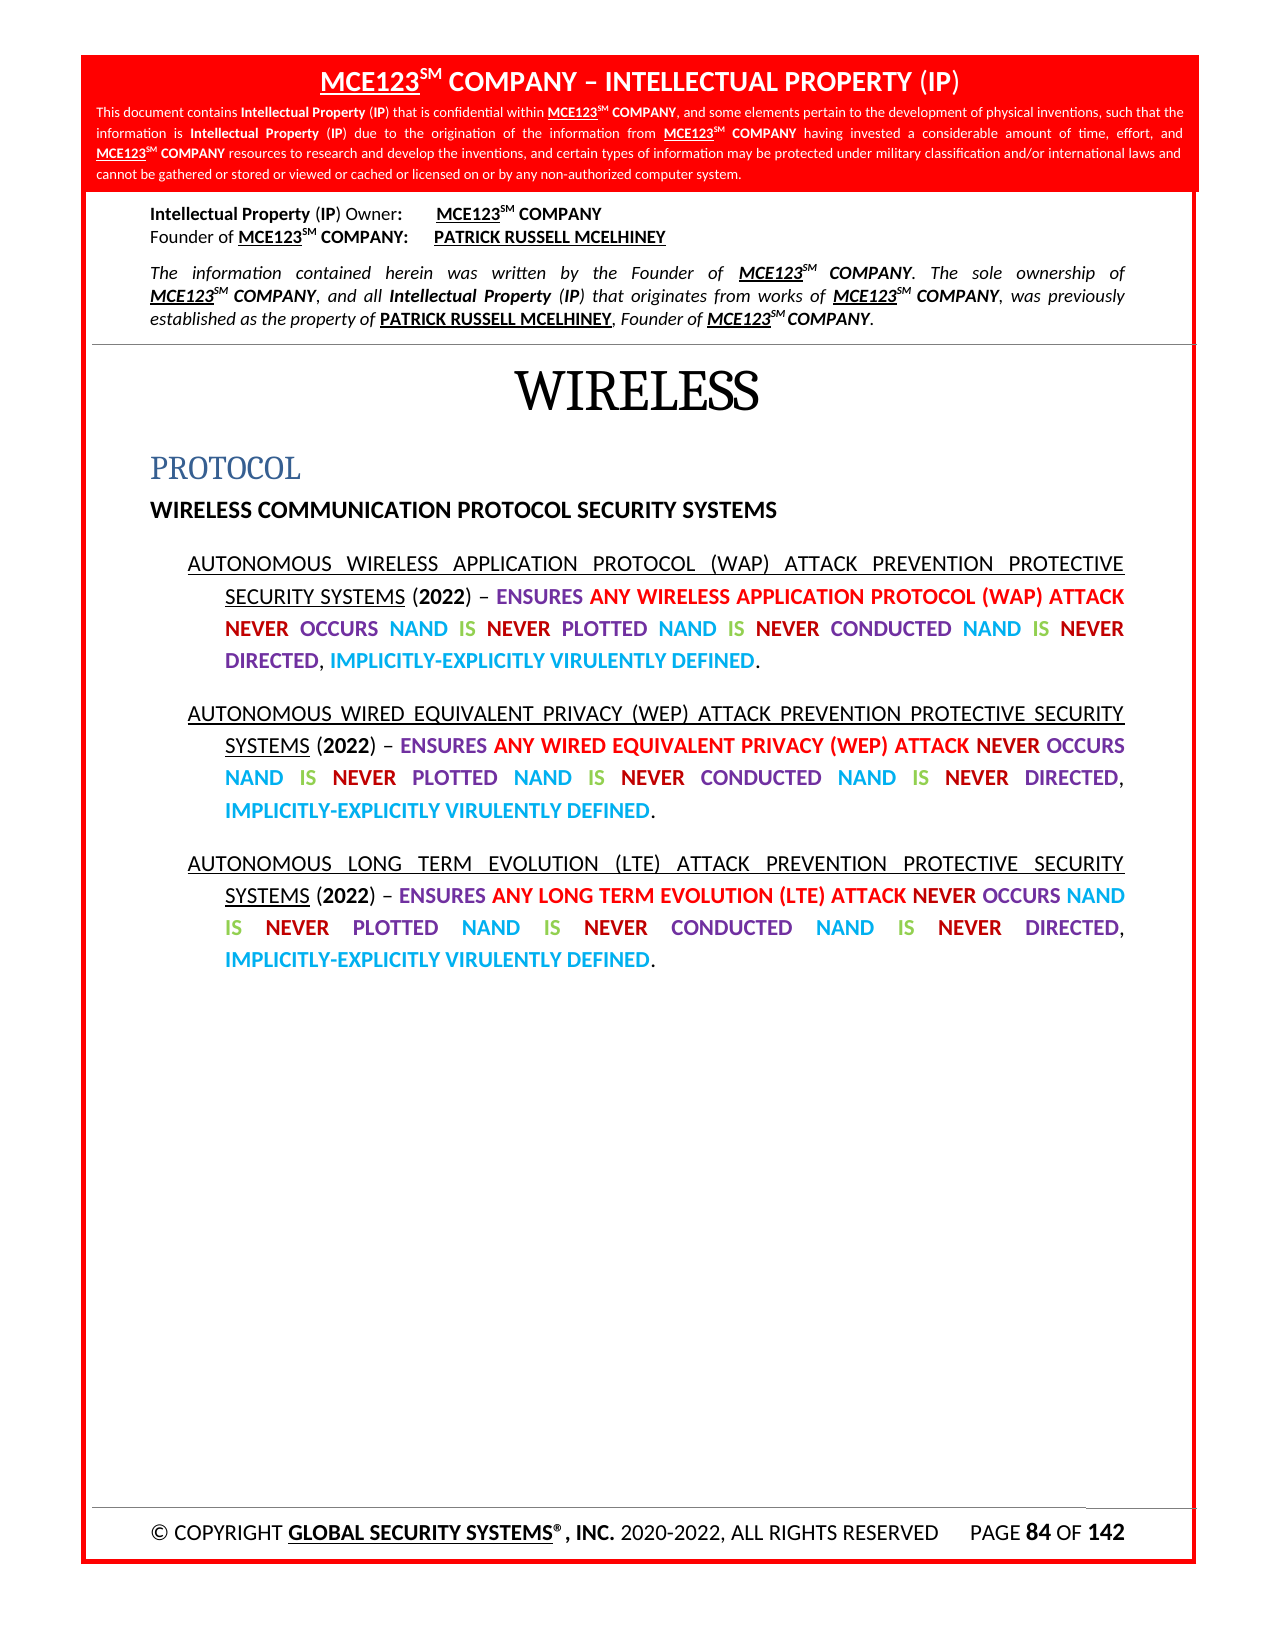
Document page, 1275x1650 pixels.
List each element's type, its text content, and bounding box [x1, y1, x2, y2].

text AUTONOMOUS LONG TERM EVOLUTION (LTE) ATTACK PREVENTION PROTECTIVE SECURITY SYSTEMS (2022) – ENSURES ANY LONG TERM EVOLUTION (LTE) ATTACK NEVER OCCURS NAND IS NEVER PLOTTED NAND IS NEVER CONDUCTED NAND IS NEVER DIRECTED, IMPLICITLY-EXPLICITLY VIRULENTLY DEFINED. [187, 849, 1125, 873]
text AUTONOMOUS WIRELESS APPLICATION PROTOCOL (WAP) ATTACK PREVENTION PROTECTIVE SECURITY SYSTEMS (2022) – ENSURES ANY WIRELESS APPLICATION PROTOCOL (WAP) ATTACK NEVER OCCURS NAND IS NEVER PLOTTED NAND IS NEVER CONDUCTED NAND IS NEVER DIRECTED, IMPLICITLY-EXPLICITLY VIRULENTLY DEFINED. [187, 549, 1125, 574]
text AUTONOMOUS LONG TERM EVOLUTION (LTE) ATTACK PREVENTION PROTECTIVE SECURITY SYSTEMS (2022) – ENSURES ANY LONG TERM EVOLUTION (LTE) ATTACK NEVER OCCURS NAND IS NEVER PLOTTED NAND IS NEVER CONDUCTED NAND IS NEVER DIRECTED, IMPLICITLY-EXPLICITLY VIRULENTLY DEFINED. [187, 874, 1125, 973]
text AUTONOMOUS WIRED EQUIVALENT PRIVACY (WEP) ATTACK PREVENTION PROTECTIVE SECURITY SYSTEMS (2022) – ENSURES ANY WIRED EQUIVALENT PRIVACY (WEP) ATTACK NEVER OCCURS NAND IS NEVER PLOTTED NAND IS NEVER CONDUCTED NAND IS NEVER DIRECTED, IMPLICITLY-EXPLICITLY VIRULENTLY DEFINED. [187, 724, 1125, 824]
title WIRELESS [150, 358, 1125, 425]
subtitle PROTOCOL [150, 450, 1125, 488]
text AUTONOMOUS WIRELESS APPLICATION PROTOCOL (WAP) ATTACK PREVENTION PROTECTIVE SECURITY SYSTEMS (2022) – ENSURES ANY WIRELESS APPLICATION PROTOCOL (WAP) ATTACK NEVER OCCURS NAND IS NEVER PLOTTED NAND IS NEVER CONDUCTED NAND IS NEVER DIRECTED, IMPLICITLY-EXPLICITLY VIRULENTLY DEFINED. [187, 575, 1125, 674]
text AUTONOMOUS WIRED EQUIVALENT PRIVACY (WEP) ATTACK PREVENTION PROTECTIVE SECURITY SYSTEMS (2022) – ENSURES ANY WIRED EQUIVALENT PRIVACY (WEP) ATTACK NEVER OCCURS NAND IS NEVER PLOTTED NAND IS NEVER CONDUCTED NAND IS NEVER DIRECTED, IMPLICITLY-EXPLICITLY VIRULENTLY DEFINED. [187, 699, 1125, 723]
text WIRELESS COMMUNICATION PROTOCOL SECURITY SYSTEMS [150, 494, 1125, 524]
